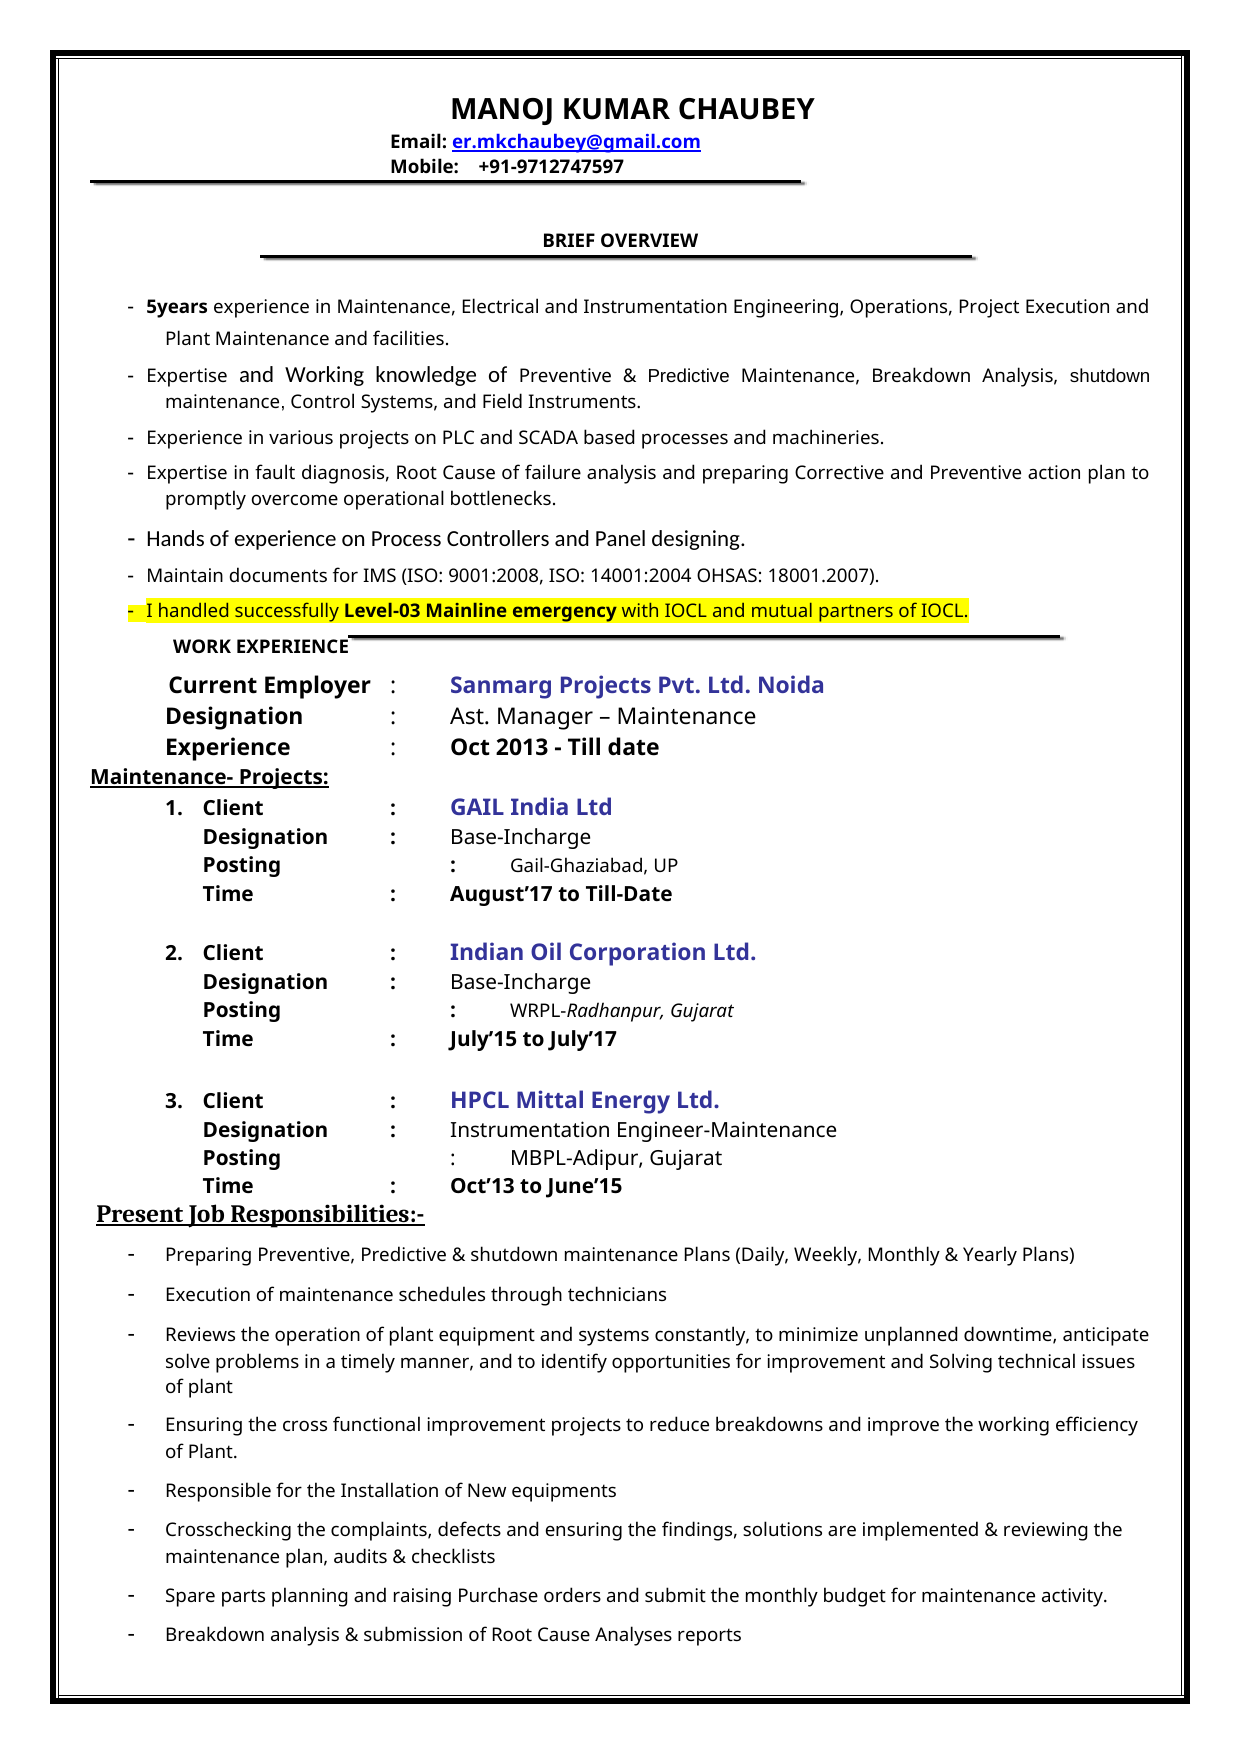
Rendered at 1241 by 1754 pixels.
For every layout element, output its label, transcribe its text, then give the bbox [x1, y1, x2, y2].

text Present Job Responsibilities:- [90, 1200, 1150, 1229]
text Time : August’17 to Till-Date [165, 879, 1150, 907]
list Client : Indian Oil Corporation Ltd. [165, 936, 1150, 967]
list Expertise and Working knowledge of Preventive & Predictive Maintenance, Breakdown Analysis, shutdown maintenance, Control Systems, and Field Instruments. [127, 361, 1150, 414]
list Maintain documents for IMS (ISO: 9001:2008, ISO: 14001:2004 OHSAS: 18001.2007). [127, 562, 1150, 587]
list Experience in various projects on PLC and SCADA based processes and machineries. [127, 424, 1150, 450]
text Time : Oct’13 to June’15 [165, 1172, 1150, 1200]
list Hands of experience on Process Controllers and Panel designing. [127, 521, 1150, 552]
list Client : GAIL India Ltd [165, 791, 1150, 822]
text Posting : MBPL-Adipur, Gujarat [165, 1143, 1150, 1172]
text Designation : Ast. Manager – Maintenance [165, 700, 1150, 731]
list 5years experience in Maintenance, Electrical and Instrumentation Engineering, Operations, Project Execution and Plant Maintenance and facilities. [127, 288, 1150, 351]
picture [260, 254, 980, 263]
text WORK EXPERIENCE [90, 633, 1150, 658]
picture [348, 634, 1068, 643]
text MANOJ KUMAR CHAUBEY Email: er.mkchaubey@gmail.com Mobile: +91-9712747597 [90, 89, 1150, 179]
list Spare parts planning and raising Purchase orders and submit the monthly budget for maintenance activity. [127, 1577, 1150, 1609]
list I handled successfully Level-03 Mainline emergency with IOCL and mutual partners of IOCL. [127, 597, 1150, 623]
text Designation : Base-Incharge [165, 822, 1150, 850]
picture [90, 179, 809, 188]
text Maintenance- Projects: [90, 762, 1150, 791]
list Preparing Preventive, Predictive & shutdown maintenance Plans (Daily, Weekly, Monthly & Yearly Plans) [127, 1237, 1150, 1268]
list Reviews the operation of plant equipment and systems constantly, to minimize unplanned downtime, anticipate solve problems in a timely manner, and to identify opportunities for improvement and Solving technical issues of plant [127, 1317, 1150, 1399]
list Expertise in fault diagnosis, Root Cause of failure analysis and preparing Corrective and Preventive action plan to promptly overcome operational bottlenecks. [127, 460, 1150, 511]
list Responsible for the Installation of New equipments [127, 1473, 1150, 1504]
text Designation : Instrumentation Engineer-Maintenance [165, 1115, 1150, 1143]
text Posting : Gail-Ghaziabad, UP [165, 850, 1150, 879]
text BRIEF OVERVIEW [90, 227, 1150, 252]
list Breakdown analysis & submission of Root Cause Analyses reports [127, 1617, 1150, 1648]
list Crosschecking the complaints, defects and ensuring the findings, solutions are implemented & reviewing the maintenance plan, audits & checklists [127, 1512, 1150, 1569]
text Experience : Oct 2013 - Till date [165, 731, 1150, 762]
list Execution of maintenance schedules through technicians [127, 1277, 1150, 1308]
list Client : HPCL Mittal Energy Ltd. [165, 1083, 1150, 1115]
text Current Employer : Sanmarg Projects Pvt. Ltd. Noida [90, 668, 1150, 700]
list Ensuring the cross functional improvement projects to reduce breakdowns and improve the working efficiency of Plant. [127, 1407, 1150, 1464]
text Posting : WRPL-Radhanpur, Gujarat [165, 995, 1150, 1024]
text Designation : Base-Incharge [165, 967, 1150, 995]
text Time : July’15 to July’17 [165, 1024, 1150, 1052]
